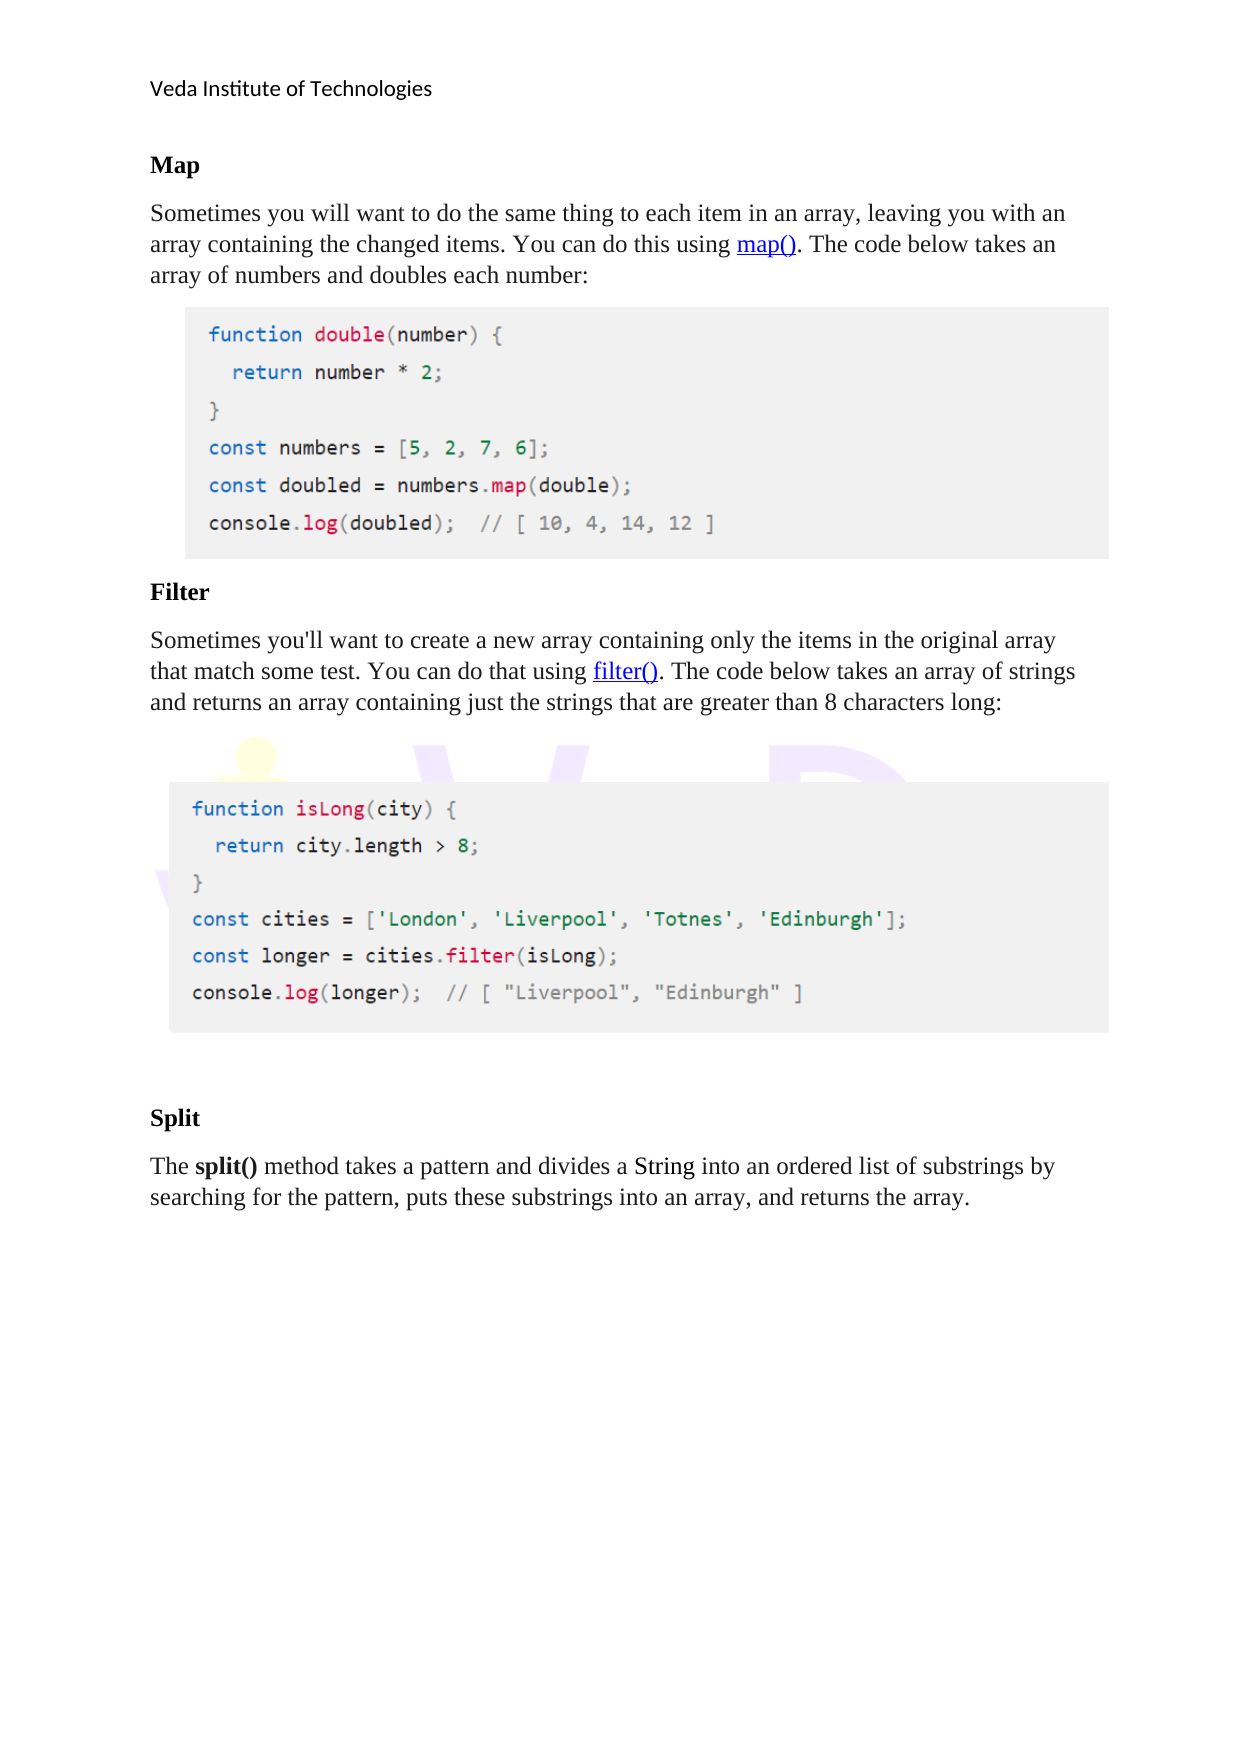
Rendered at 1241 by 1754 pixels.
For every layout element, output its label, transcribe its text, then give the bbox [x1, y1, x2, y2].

text Map [150, 150, 1090, 179]
text The split() method takes a pattern and divides a String into an ordered list of substrings by searching for the pattern, puts these substrings into an array, and returns the array. [150, 1151, 1090, 1211]
text Sometimes you'll want to create a new array containing only the items in the original array that match some test. You can do that using filter(). The code below takes an array of strings and returns an array containing just the strings that are greater than 8 characters long: [150, 625, 1090, 716]
text Sometimes you will want to do the same thing to each item in an array, leaving you with an array containing the changed items. You can do this using map(). The code below takes an array of numbers and doubles each number: [150, 198, 1090, 288]
text Split [150, 1103, 1090, 1132]
text Filter [150, 577, 1090, 606]
